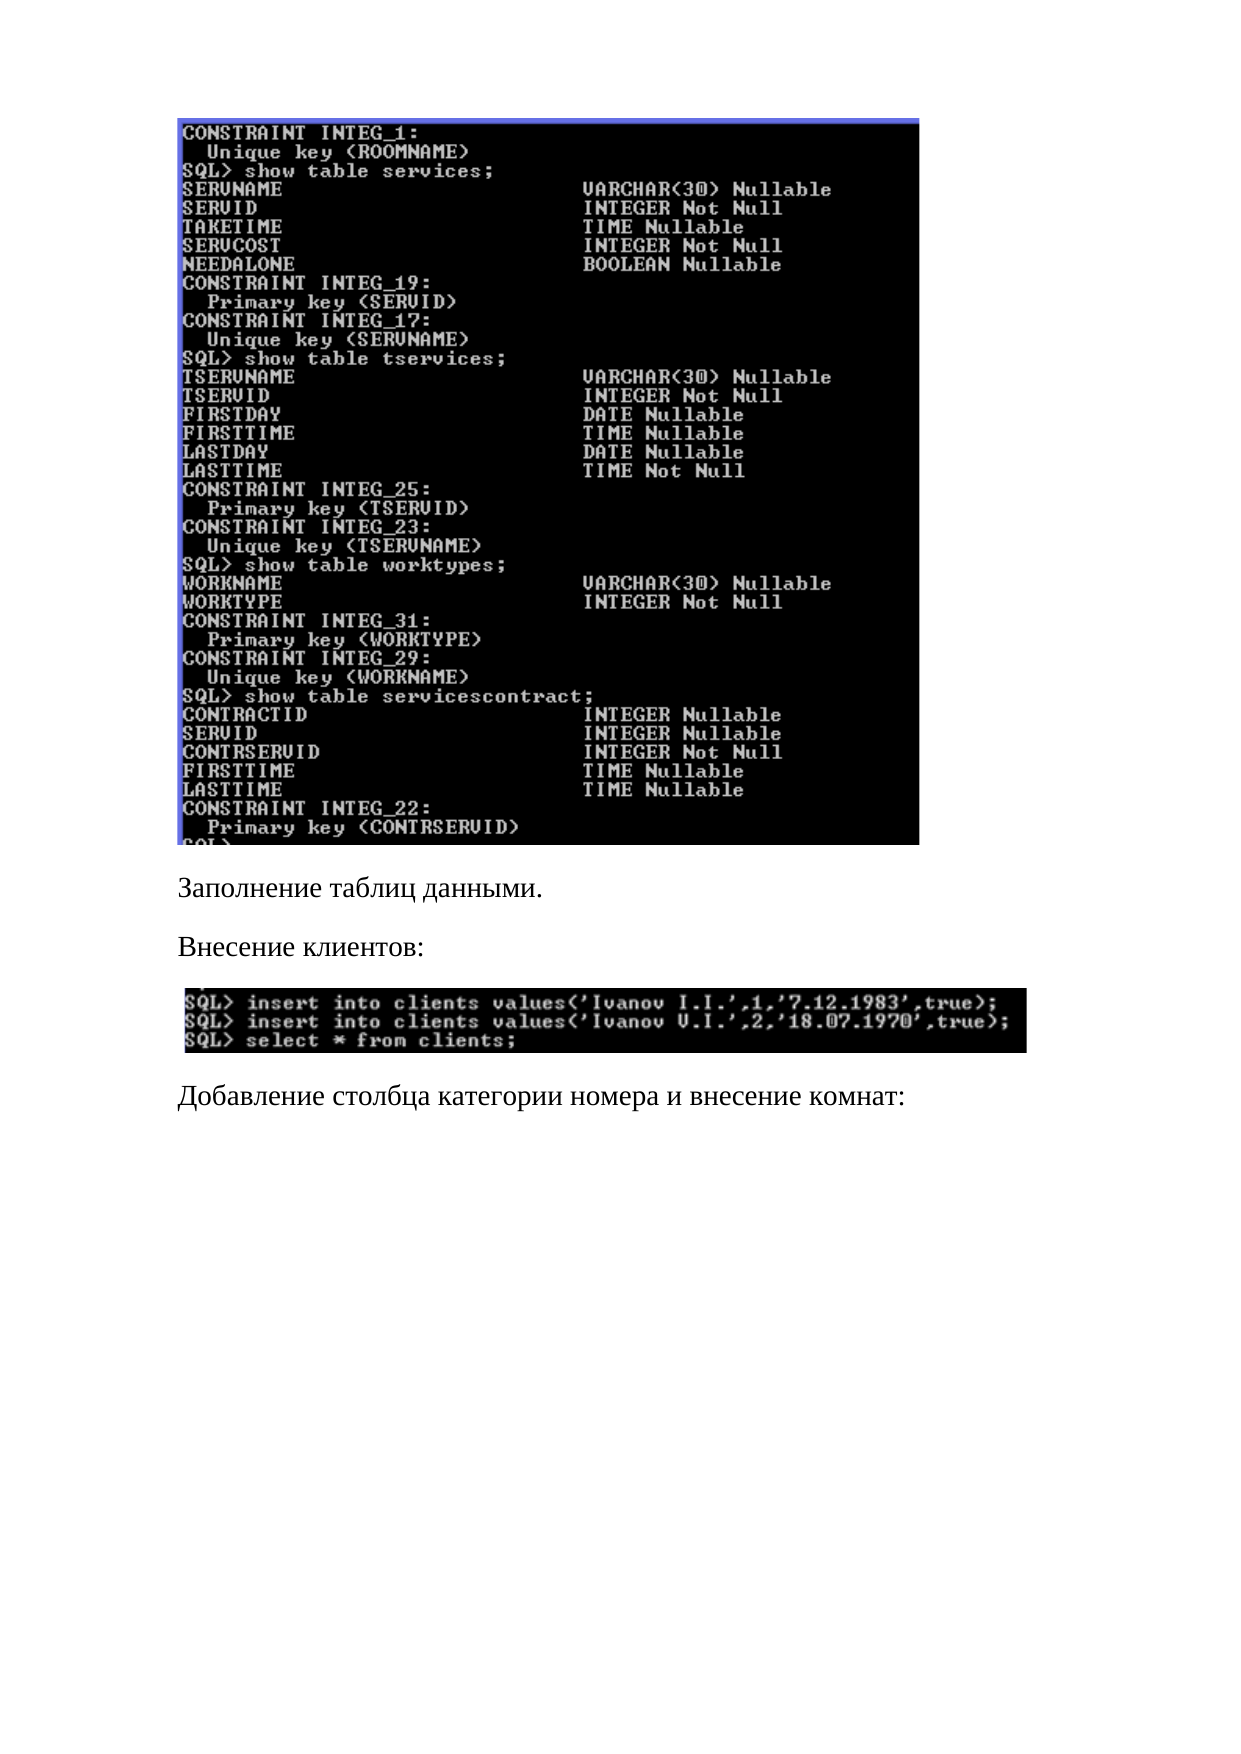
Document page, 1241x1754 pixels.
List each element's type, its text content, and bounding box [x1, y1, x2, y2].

text Внесение клиентов: [177, 929, 1152, 963]
text Заполнение таблиц данными. [177, 870, 1152, 903]
text Добавление столбца категории номера и внесение комнат: [177, 1078, 1152, 1112]
picture [177, 118, 920, 845]
picture [184, 988, 1027, 1053]
